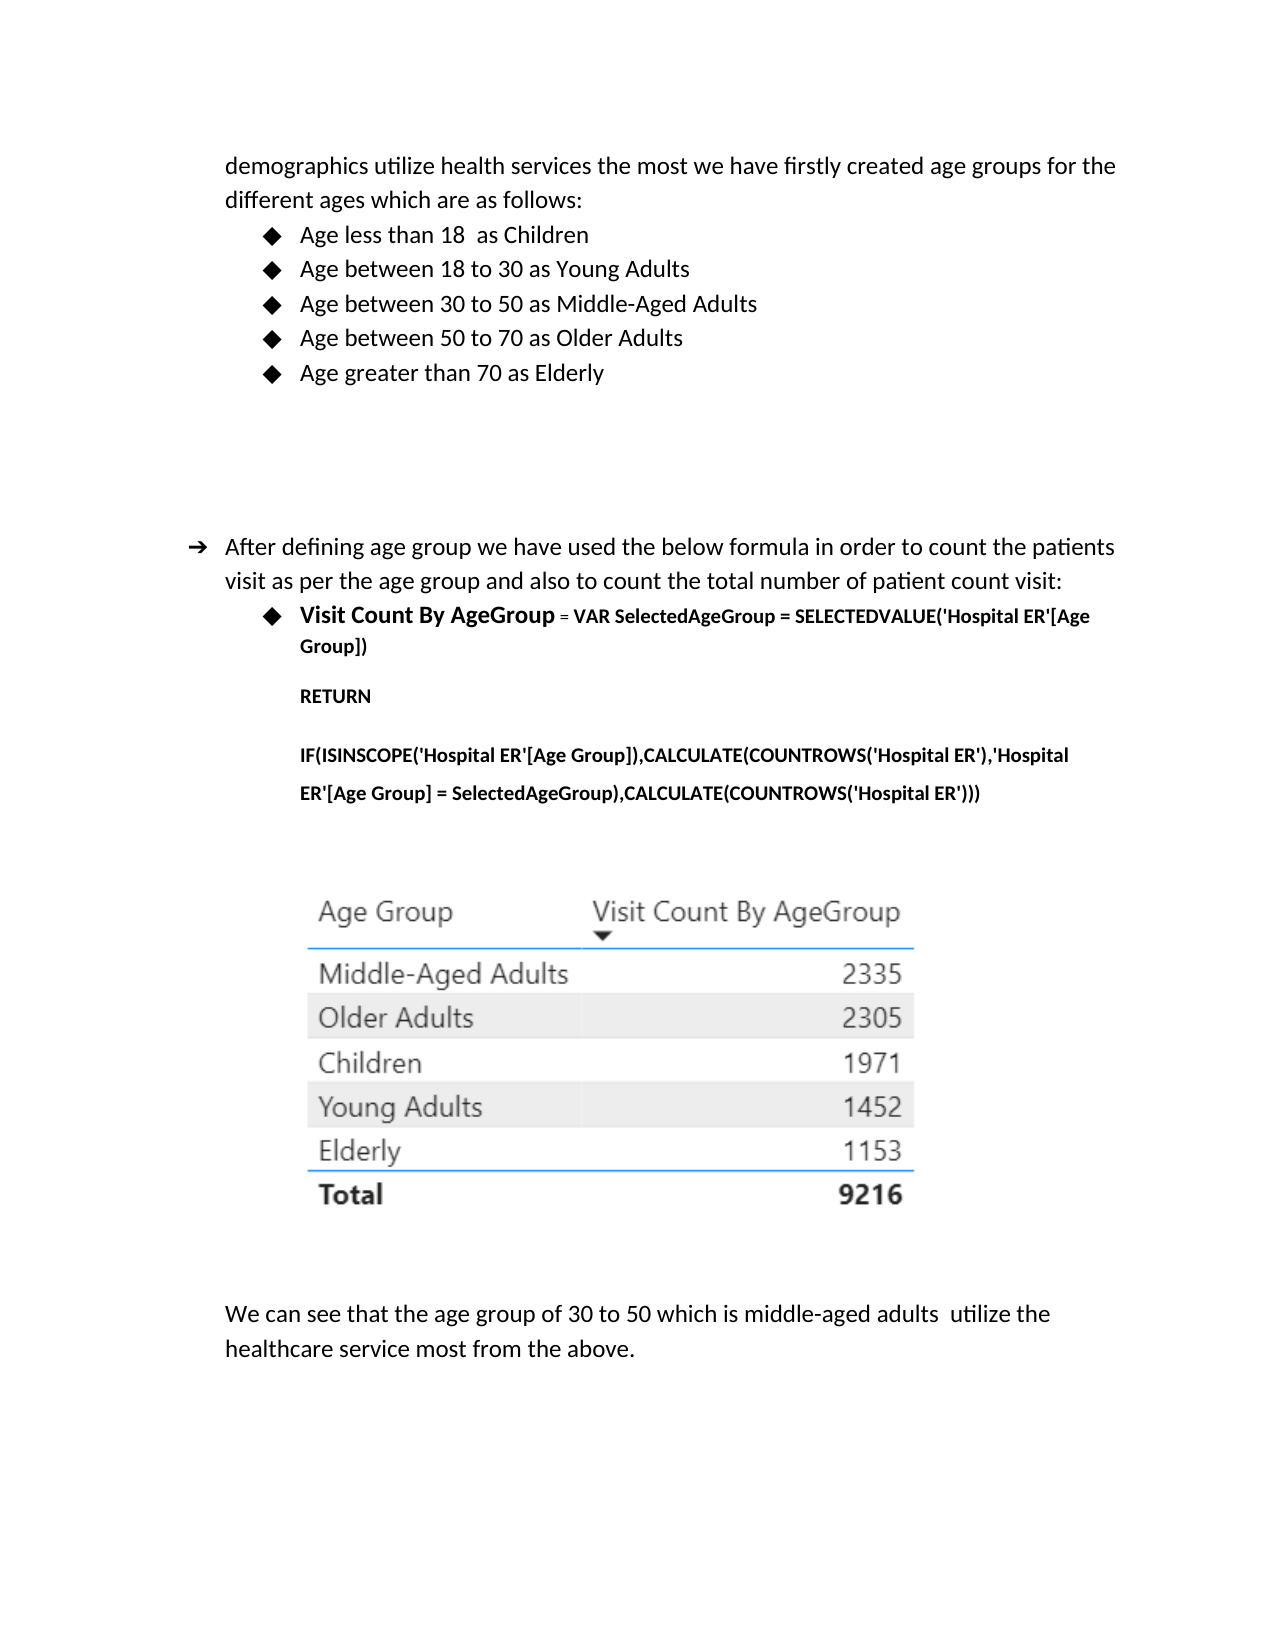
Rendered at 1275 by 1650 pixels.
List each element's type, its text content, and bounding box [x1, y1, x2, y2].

text We can see that the age group of 30 to 50 which is middle-aged adults utilize the healthcare service most from the above. [225, 1298, 1125, 1363]
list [187, 150, 1125, 215]
list After defining age group we have used the below formula in order to count the patients visit as per the age group and also to count the total number of patient count visit: [187, 531, 1125, 596]
text RETURN [225, 683, 1125, 708]
list Age between 30 to 50 as Middle-Aged Adults [262, 288, 1125, 318]
list Age greater than 70 as Elderly [262, 357, 1125, 387]
list Visit Count By AgeGroup = VAR SelectedAgeGroup = SELECTEDVALUE('Hospital ER'[Age Group]) [262, 600, 1125, 659]
list Age less than 18 as Children [262, 219, 1125, 249]
text IF(ISINSCOPE('Hospital ER'[Age Group]),CALCULATE(COUNTROWS('Hospital ER'),'Hospital ER'[Age Group] = SelectedAgeGroup),CALCULATE(COUNTROWS('Hospital ER'))) [300, 742, 1125, 805]
list Age between 50 to 70 as Older Adults [262, 322, 1125, 353]
picture [300, 898, 919, 1214]
list Age between 18 to 30 as Young Adults [262, 253, 1125, 284]
